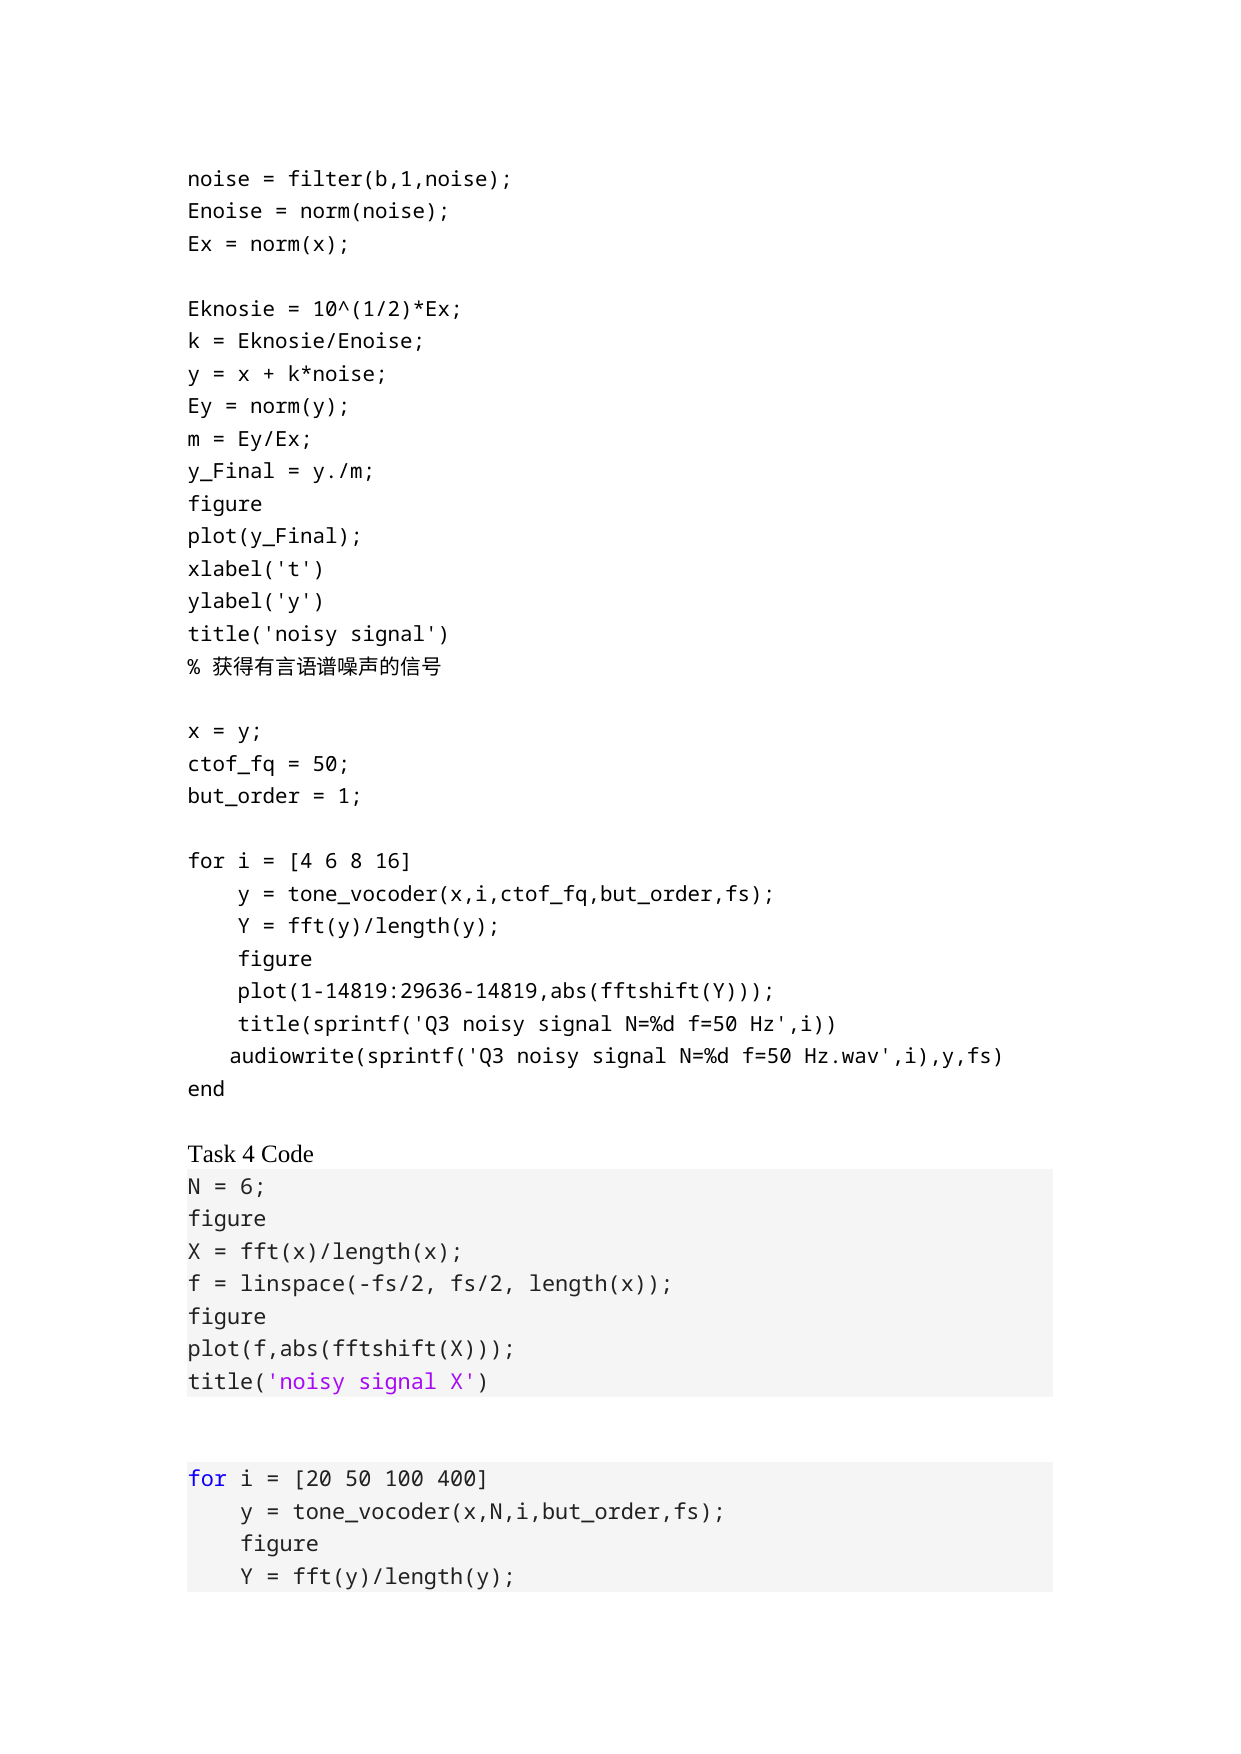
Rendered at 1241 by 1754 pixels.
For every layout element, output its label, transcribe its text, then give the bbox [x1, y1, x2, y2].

text k = Eknosie/Enoise; [187, 324, 1053, 357]
text noise = filter(b,1,noise); [187, 162, 1053, 194]
text y = tone_vocoder(x,i,ctof_fq,but_order,fs); [187, 877, 1053, 909]
text f = linspace(-fs/2, fs/2, length(x)); [187, 1267, 1053, 1299]
text Task 4 Code [187, 1137, 1053, 1169]
text y_Final = y./m; [187, 454, 1053, 487]
text title(sprintf('Q3 noisy signal N=%d f=50 Hz',i)) [187, 1007, 1053, 1039]
text N = 6; [187, 1169, 1053, 1202]
text y = tone_vocoder(x,N,i,but_order,fs); [187, 1494, 1053, 1527]
text plot(1-14819:29636-14819,abs(fftshift(Y))); [187, 974, 1053, 1007]
text figure [187, 1527, 1053, 1559]
text Ey = norm(y); [187, 389, 1053, 422]
text Ex = norm(x); [187, 227, 1053, 259]
text X = fft(x)/length(x); [187, 1234, 1053, 1267]
text title('noisy signal X') [187, 1364, 1053, 1397]
text ylabel('y') [187, 584, 1053, 617]
text Eknosie = 10^(1/2)*Ex; [187, 292, 1053, 324]
text title('noisy signal') [187, 617, 1053, 649]
text but_order = 1; [187, 779, 1053, 812]
text plot(y_Final); [187, 519, 1053, 552]
text m = Ey/Ex; [187, 422, 1053, 454]
text figure [187, 487, 1053, 519]
text xlabel('t') [187, 552, 1053, 584]
text Y = fft(y)/length(y); [187, 909, 1053, 942]
text audiowrite(sprintf('Q3 noisy signal N=%d f=50 Hz.wav',i),y,fs) [187, 1039, 1053, 1072]
text figure [187, 1202, 1053, 1234]
text % 获得有言语谱噪声的信号 [187, 649, 1053, 682]
text Y = fft(y)/length(y); [187, 1559, 1053, 1592]
text Enoise = norm(noise); [187, 194, 1053, 227]
text figure [187, 1299, 1053, 1332]
text for i = [4 6 8 16] [187, 844, 1053, 877]
text for i = [20 50 100 400] [187, 1462, 1053, 1494]
text ctof_fq = 50; [187, 747, 1053, 779]
text end [187, 1072, 1053, 1104]
text y = x + k*noise; [187, 357, 1053, 389]
text x = y; [187, 714, 1053, 747]
text plot(f,abs(fftshift(X))); [187, 1332, 1053, 1364]
text figure [187, 942, 1053, 974]
